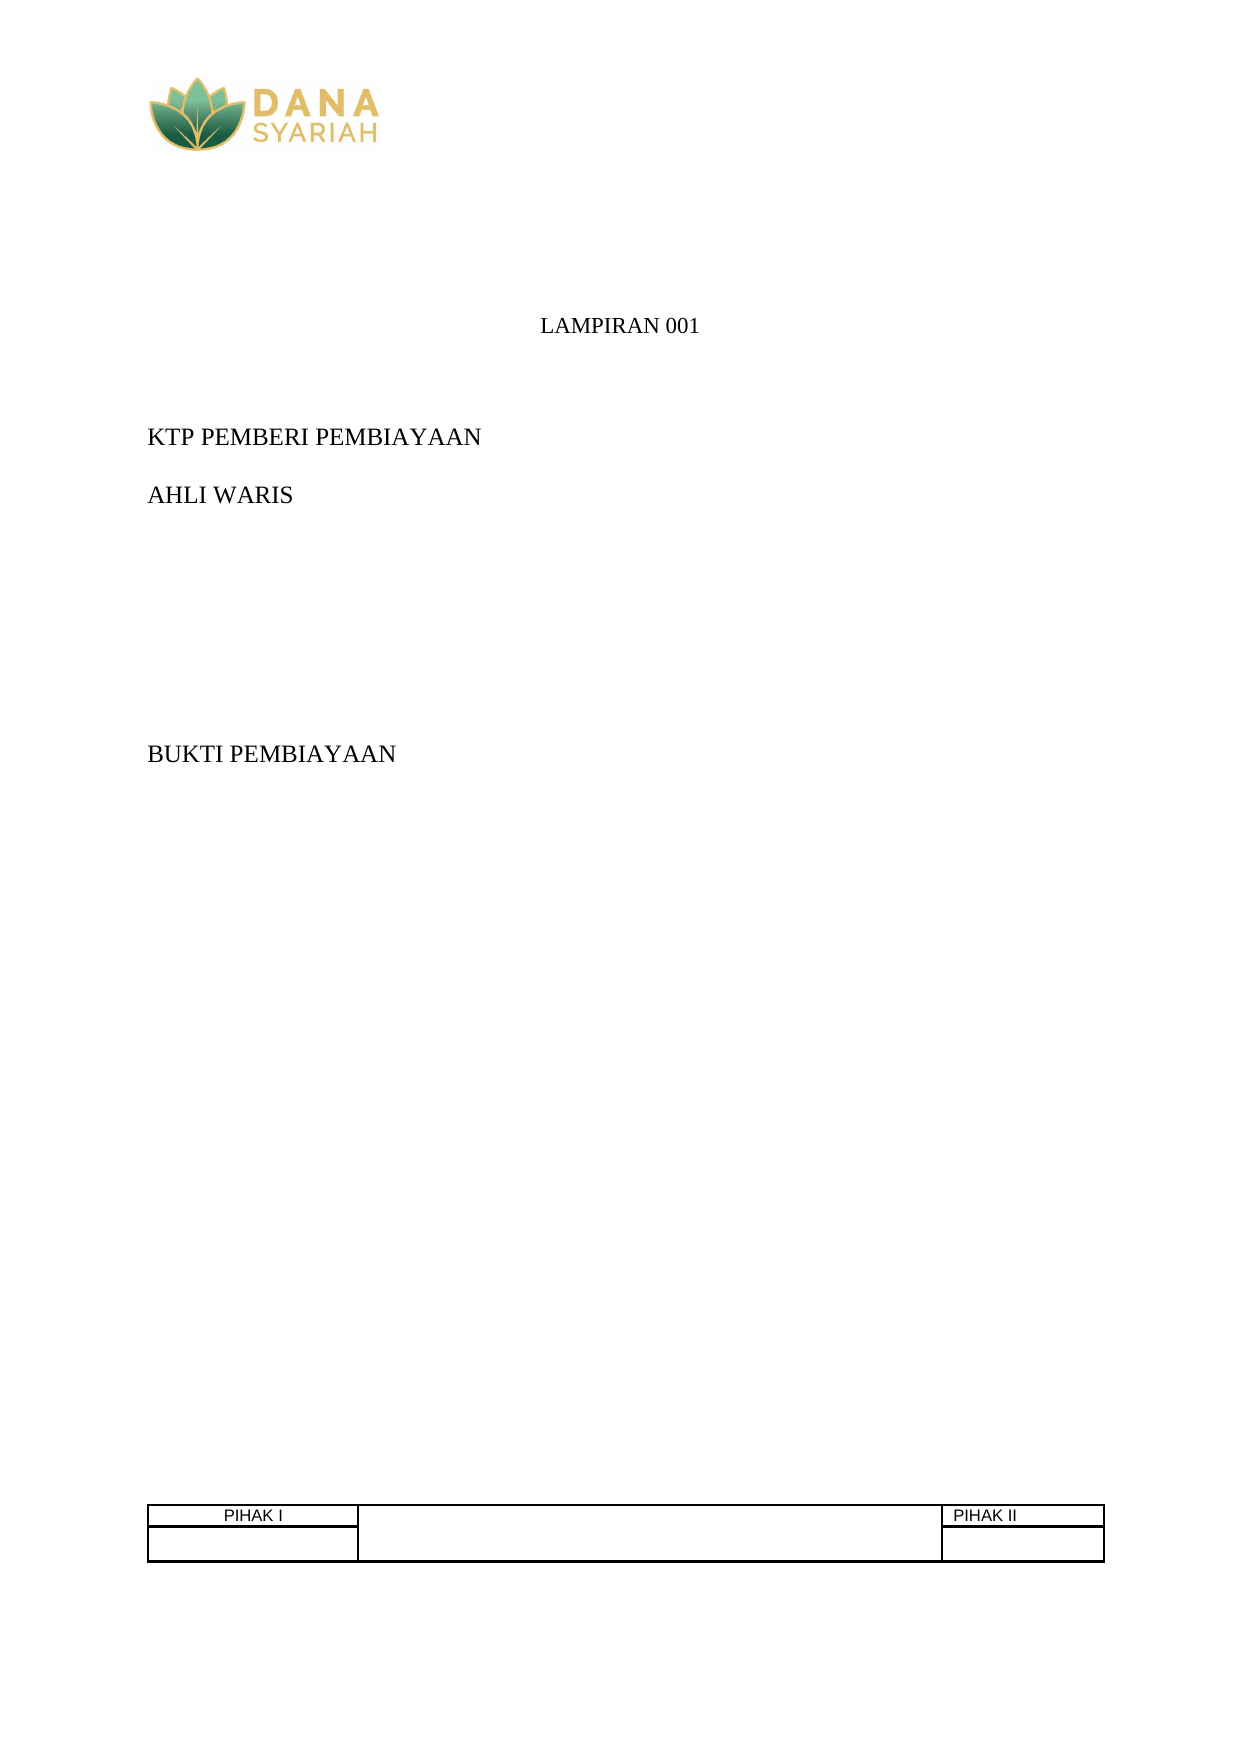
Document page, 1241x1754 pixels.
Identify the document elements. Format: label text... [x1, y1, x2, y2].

text KTP PEMBERI PEMBIAYAAN [147, 422, 1093, 451]
picture [147, 75, 381, 152]
text BUKTI PEMBIAYAAN [147, 739, 1093, 767]
text LAMPIRAN 001 [147, 312, 1093, 338]
text AHLI WARIS [147, 480, 1093, 509]
